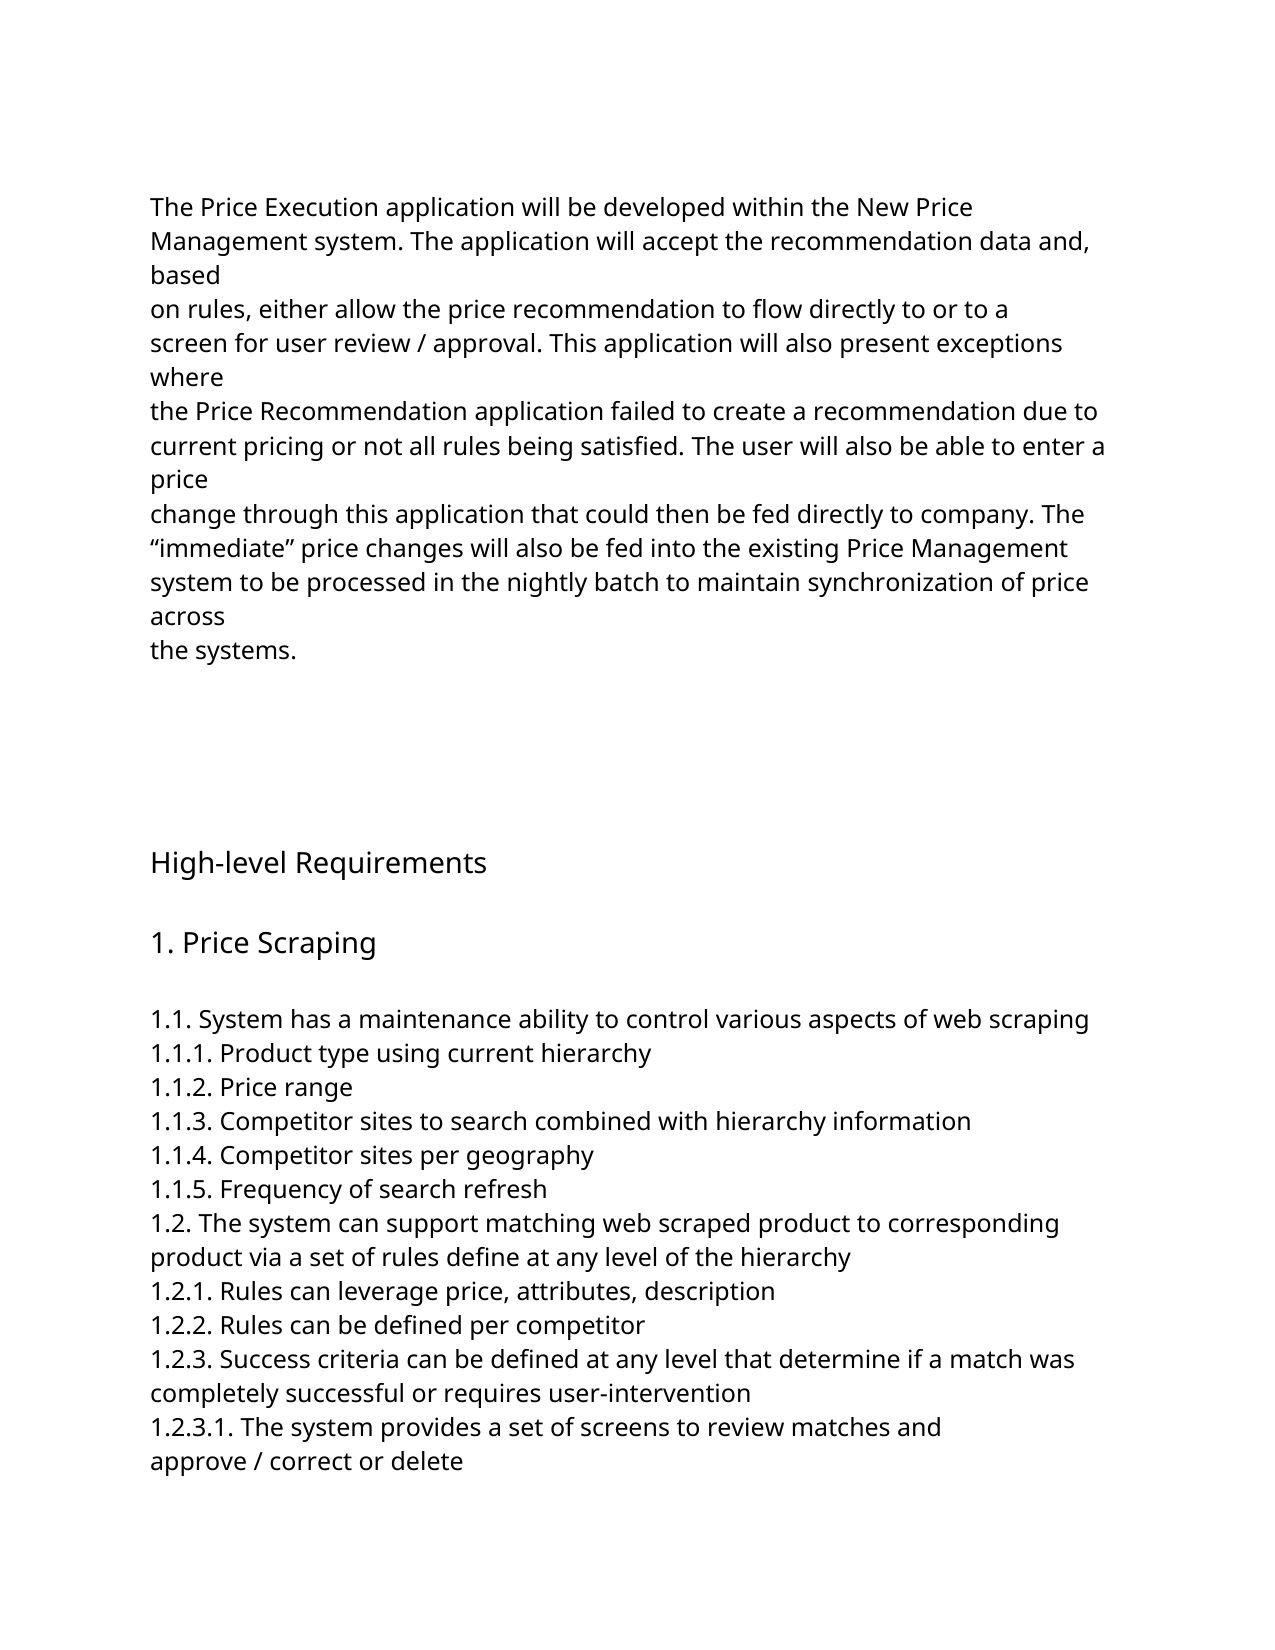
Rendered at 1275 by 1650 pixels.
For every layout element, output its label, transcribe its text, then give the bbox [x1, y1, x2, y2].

text screen for user review / approval. This application will also present exceptions where [150, 326, 1125, 394]
text 1.1.4. Competitor sites per geography [150, 1137, 1125, 1172]
text 1.1.3. Competitor sites to search combined with hierarchy information [150, 1103, 1125, 1137]
text Management system. The application will accept the recommendation data and, based [150, 224, 1125, 292]
text 1.2.2. Rules can be defined per competitor [150, 1308, 1125, 1342]
text 1.1.2. Price range [150, 1069, 1125, 1103]
text 1.2.3.1. The system provides a set of screens to review matches and [150, 1410, 1125, 1444]
text on rules, either allow the price recommendation to flow directly to or to a [150, 292, 1125, 326]
text 1.2. The system can support matching web scraped product to corresponding [150, 1206, 1125, 1240]
text the systems. [150, 632, 1125, 667]
text the Price Recommendation application failed to create a recommendation due to [150, 394, 1125, 428]
text product via a set of rules define at any level of the hierarchy [150, 1240, 1125, 1274]
text change through this application that could then be fed directly to company. The [150, 496, 1125, 530]
text approve / correct or delete [150, 1444, 1125, 1478]
text system to be processed in the nightly batch to maintain synchronization of price across [150, 564, 1125, 632]
text 1.1.1. Product type using current hierarchy [150, 1035, 1125, 1069]
text 1.1. System has a maintenance ability to control various aspects of web scraping [150, 1001, 1125, 1035]
text 1. Price Scraping [150, 922, 1125, 962]
text 1.2.3. Success criteria can be defined at any level that determine if a match was [150, 1342, 1125, 1376]
text 1.1.5. Frequency of search refresh [150, 1172, 1125, 1206]
text current pricing or not all rules being satisfied. The user will also be able to enter a price [150, 428, 1125, 496]
text 1.2.1. Rules can leverage price, attributes, description [150, 1274, 1125, 1308]
text completely successful or requires user-intervention [150, 1376, 1125, 1410]
text The Price Execution application will be developed within the New Price [150, 190, 1125, 224]
text High-level Requirements [150, 842, 1125, 882]
text “immediate” price changes will also be fed into the existing Price Management [150, 530, 1125, 564]
